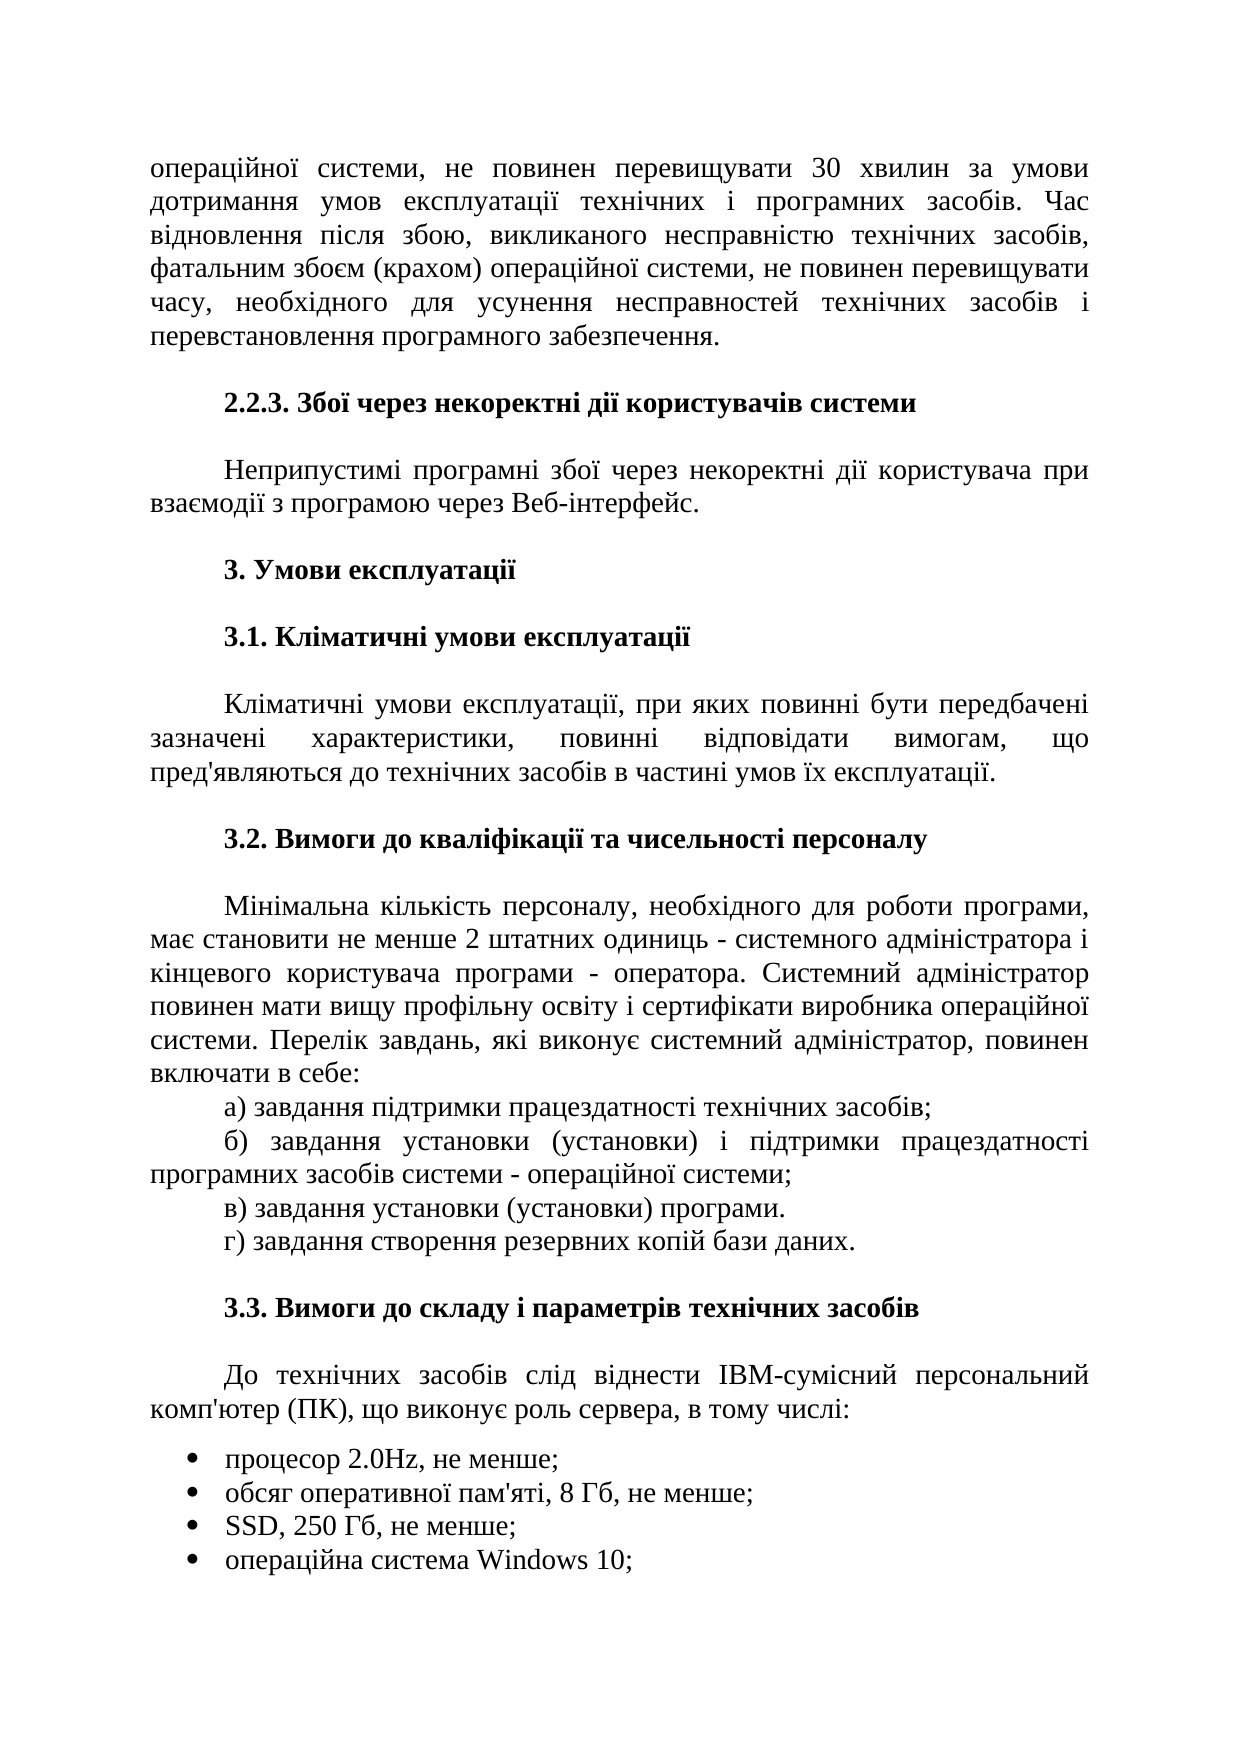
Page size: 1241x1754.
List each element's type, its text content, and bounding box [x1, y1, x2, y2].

text г) завдання створення резервних копій бази даних. [150, 1223, 1090, 1257]
text в) завдання установки (установки) програми. [150, 1190, 1090, 1223]
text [150, 150, 1090, 351]
text 3.3. Вимоги до складу і параметрів технічних засобів [150, 1290, 1090, 1324]
text 2.2.3. Збої через некоректні дії користувачів системи [150, 385, 1090, 418]
text 3.1. Кліматичні умови експлуатації [150, 619, 1090, 653]
text Кліматичні умови експлуатації, при яких повинні бути передбачені зазначені характеристики, повинні відповідати вимогам, що пред'являються до технічних засобів в частині умов їх експлуатації. [150, 687, 1090, 787]
text a) завдання підтримки працездатності технічних засобів; [150, 1089, 1090, 1123]
text Неприпустимі програмні збої через некоректні дії користувача при взаємодії з програмою через Веб-інтерфейс. [150, 452, 1090, 519]
text До технічних засобів слід віднести IBM-сумісний персональний комп'ютер (ПК), що виконує роль сервера, в тому числі: [150, 1357, 1090, 1424]
text 3.2. Вимоги до кваліфікації та чисельності персоналу [150, 821, 1090, 854]
text 3. Умови експлуатації [150, 552, 1090, 586]
list SSD, 250 Гб, не менше; [187, 1508, 1090, 1542]
text Мінімальна кількість персоналу, необхідного для роботи програми, має становити не менше 2 штатних одиниць - системного адміністратора і кінцевого користувача програми - оператора. Системний адміністратор повинен мати вищу профільну освіту і сертифікати виробника операційної системи. Перелік завдань, які виконує системний адміністратор, повинен включати в себе: [150, 888, 1090, 1089]
text б) завдання установки (установки) і підтримки працездатності програмних засобів системи - операційної системи; [150, 1123, 1090, 1190]
list обсяг оперативної пам'яті, 8 Гб, не менше; [187, 1475, 1090, 1508]
list процесор 2.0Hz, не менше; [187, 1441, 1090, 1475]
list операційна система Windows 10; [187, 1542, 1090, 1576]
